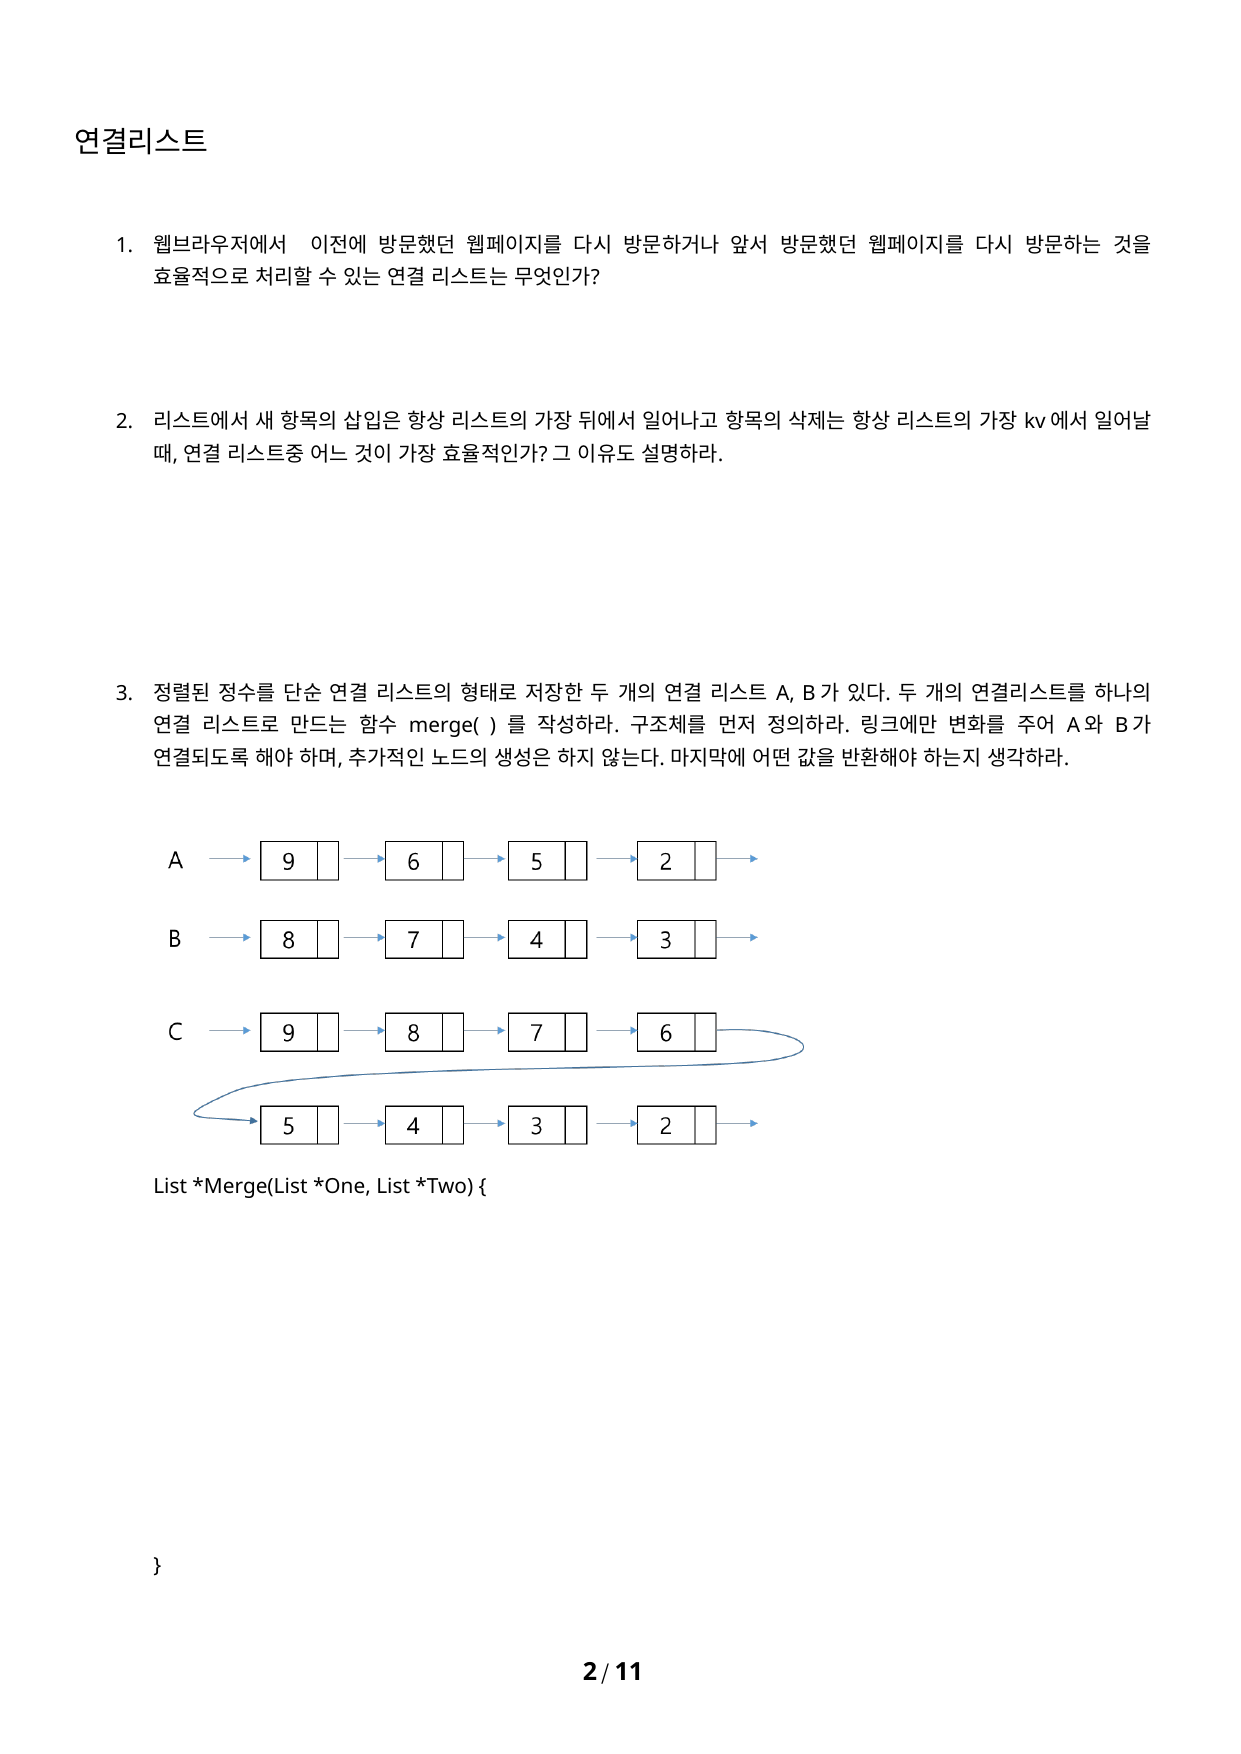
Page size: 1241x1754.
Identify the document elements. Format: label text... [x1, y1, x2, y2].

list 리스트에서 새 항목의 삽입은 항상 리스트의 가장 뒤에서 일어나고 항목의 삭제는 항상 리스트의 가장 kv에서 일어날 때, 연결 리스트중 어느 것이 가장 효율적인가? 그 이유도 설명하라. [116, 404, 1152, 467]
list } [153, 1550, 1152, 1578]
subtitle 연결리스트 [74, 118, 1152, 161]
list 정렬된 정수를 단순 연결 리스트의 형태로 저장한 두 개의 연결 리스트 A, B가 있다. 두 개의 연결리스트를 하나의 연결 리스트로 만드는 함수 merge( ) 를 작성하라. 구조체를 먼저 정의하라. 링크에만 변화를 주어 A와 B가 연결되도록 해야 하며, 추가적인 노드의 생성은 하지 않는다. 마지막에 어떤 값을 반환해야 하는지 생각하라. [116, 676, 1152, 771]
picture [153, 837, 804, 1153]
list List *Merge(List *One, List *Two) { [153, 1172, 1152, 1200]
list 웹브라우저에서 이전에 방문했던 웹페이지를 다시 방문하거나 앞서 방문했던 웹페이지를 다시 방문하는 것을 효율적으로 처리할 수 있는 연결 리스트는 무엇인가? [116, 228, 1152, 291]
